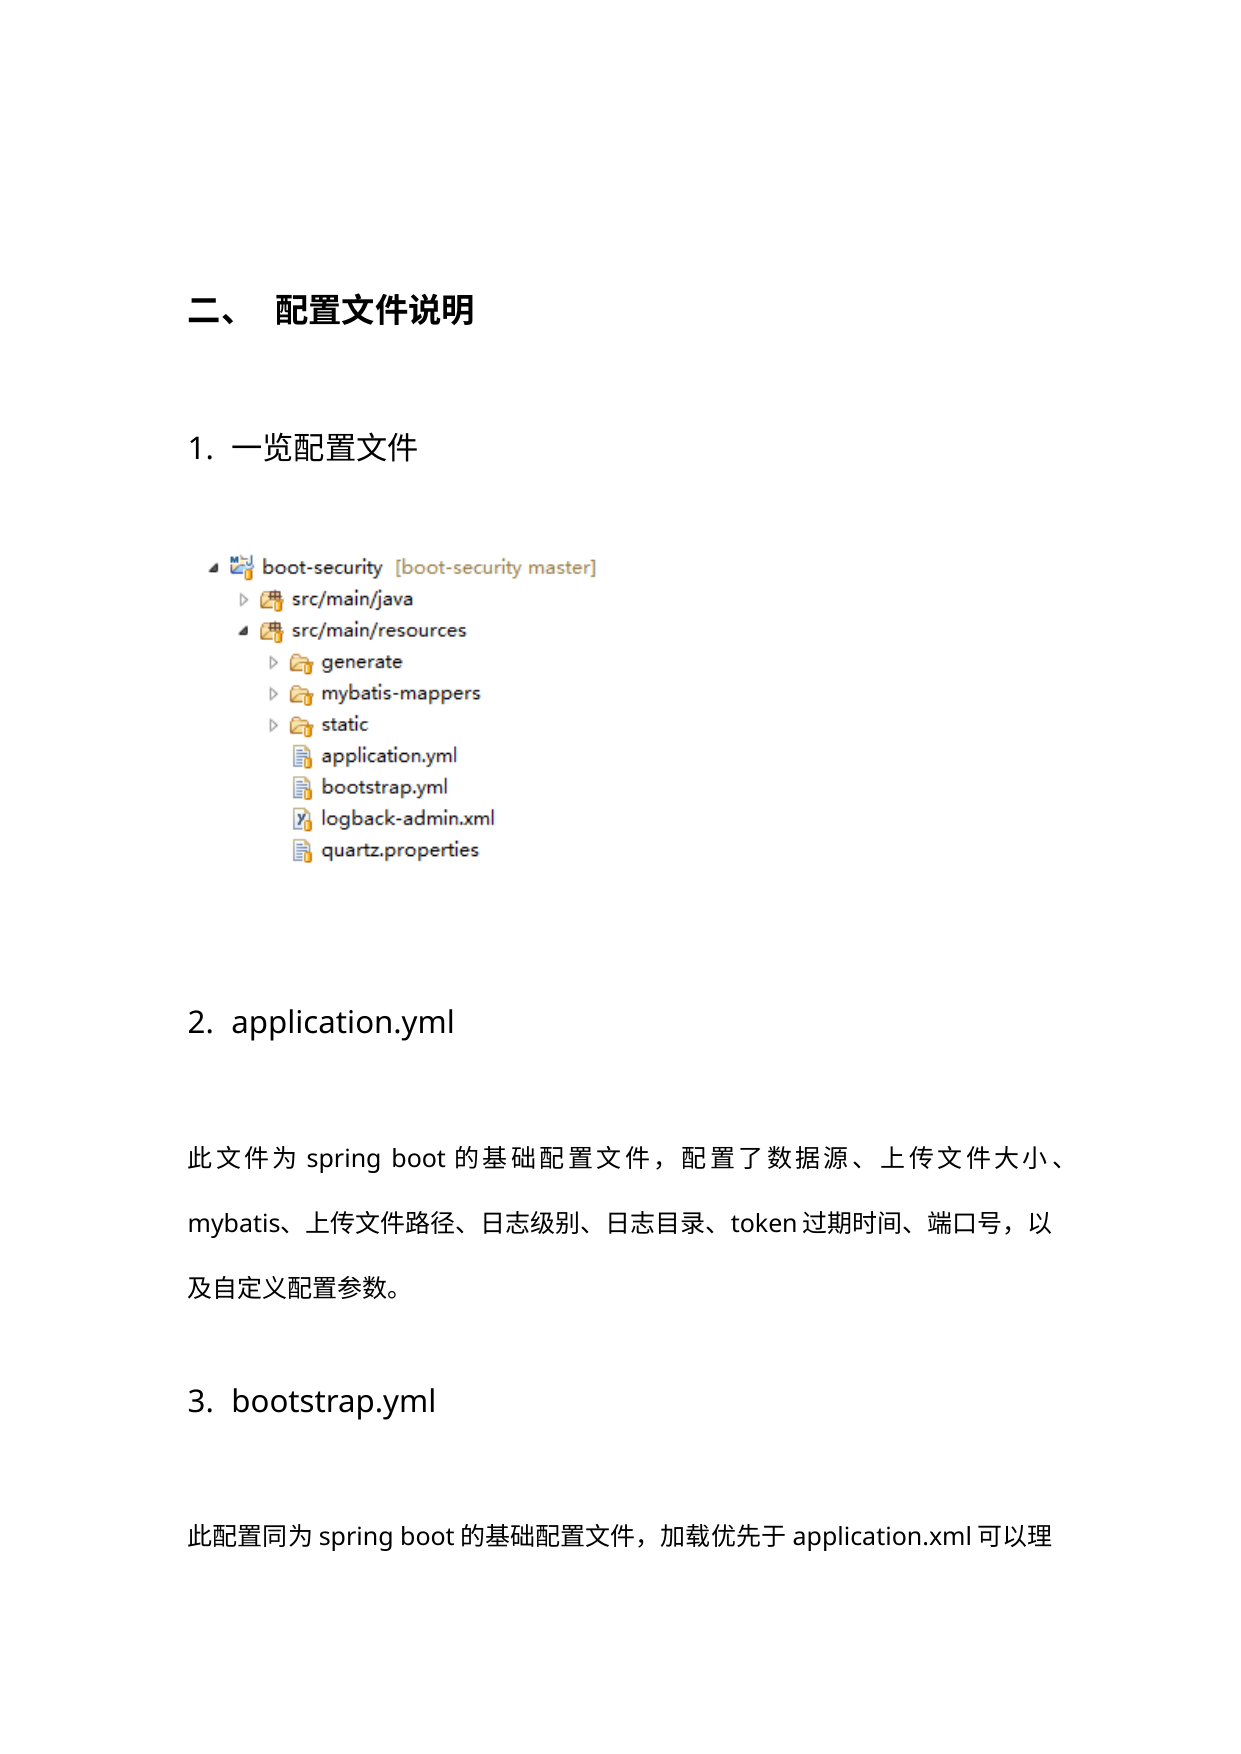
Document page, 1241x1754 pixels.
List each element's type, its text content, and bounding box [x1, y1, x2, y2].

subtitle application.yml [187, 989, 1053, 1054]
picture [187, 550, 658, 866]
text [187, 1502, 1053, 1567]
subtitle 一览配置文件 [187, 413, 1053, 478]
text 此文件为spring boot的基础配置文件，配置了数据源、上传文件大小、mybatis、上传文件路径、日志级别、日志目录、token过期时间、端口号，以及自定义配置参数。 [187, 1124, 1053, 1319]
subtitle 配置文件说明 [187, 276, 1053, 341]
subtitle bootstrap.yml [187, 1367, 1053, 1432]
